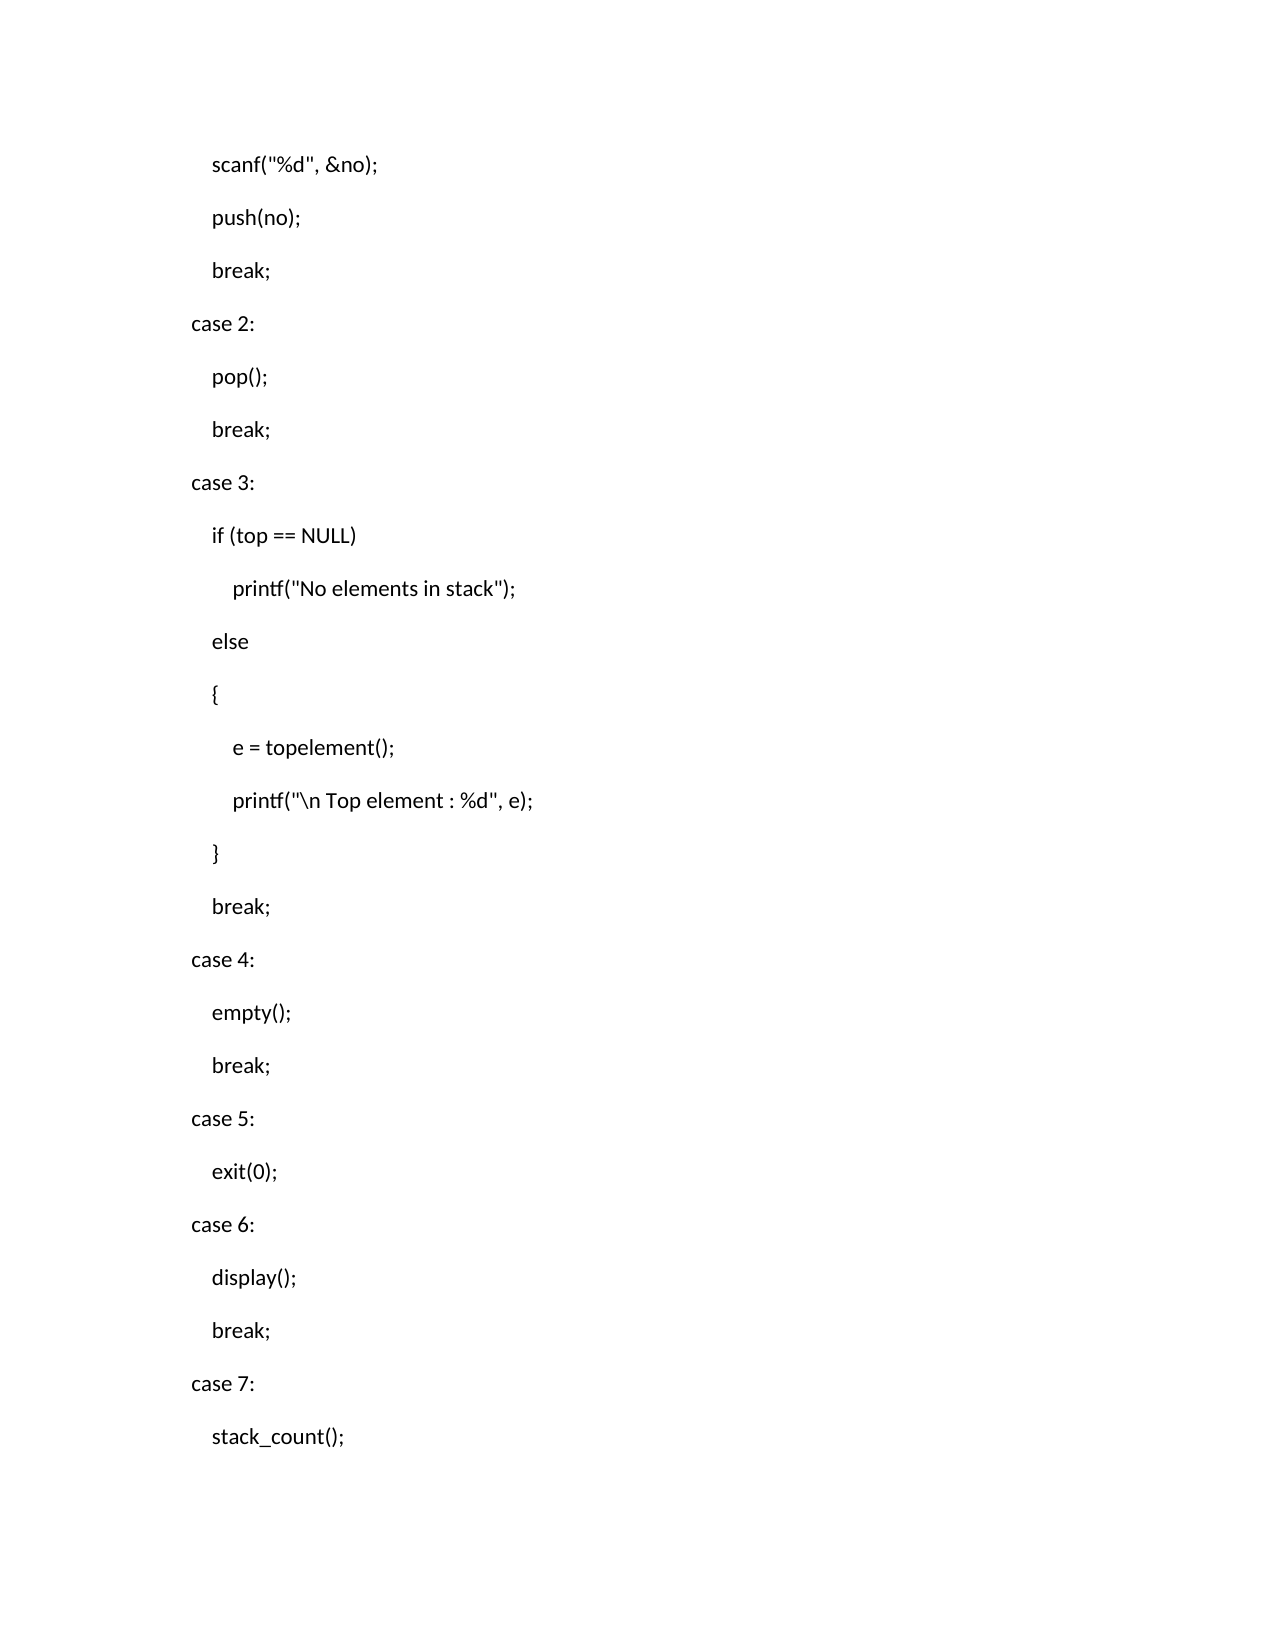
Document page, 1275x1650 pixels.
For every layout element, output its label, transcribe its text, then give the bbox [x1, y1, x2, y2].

text e = topelement(); [150, 733, 1125, 761]
text break; [150, 256, 1125, 284]
text break; [150, 415, 1125, 443]
text break; [150, 1316, 1125, 1344]
text else [150, 627, 1125, 655]
text { [150, 680, 1125, 708]
text break; [150, 892, 1125, 920]
text } [150, 839, 1125, 867]
text scanf("%d", &no); [150, 150, 1125, 178]
text empty(); [150, 998, 1125, 1026]
text stack_count(); [150, 1422, 1125, 1451]
text case 4: [150, 945, 1125, 973]
text display(); [150, 1263, 1125, 1291]
text push(no); [150, 203, 1125, 231]
text case 3: [150, 468, 1125, 496]
text pop(); [150, 362, 1125, 390]
text printf("No elements in stack"); [150, 574, 1125, 602]
text printf("\n Top element : %d", e); [150, 786, 1125, 814]
text break; [150, 1051, 1125, 1079]
text exit(0); [150, 1157, 1125, 1185]
text case 5: [150, 1104, 1125, 1132]
text case 6: [150, 1210, 1125, 1238]
text case 7: [150, 1369, 1125, 1397]
text if (top == NULL) [150, 521, 1125, 549]
text case 2: [150, 309, 1125, 337]
